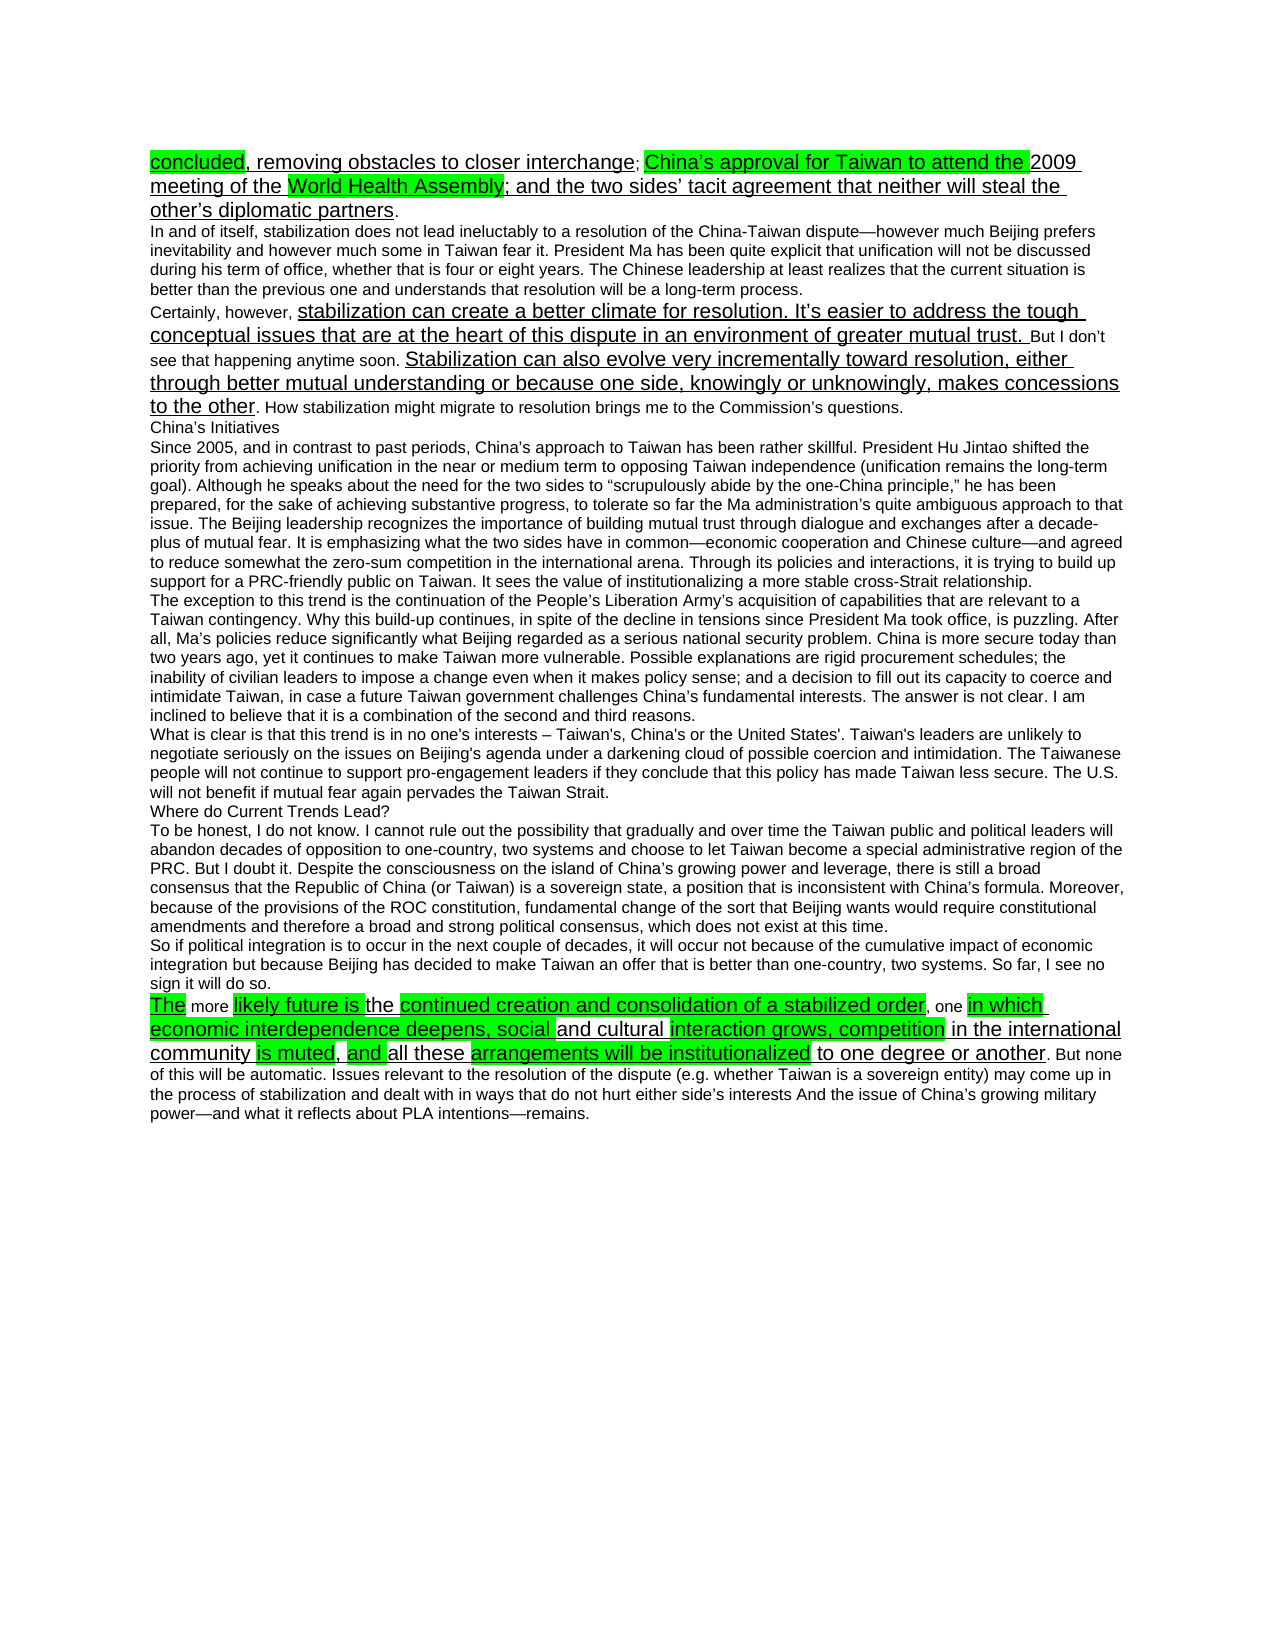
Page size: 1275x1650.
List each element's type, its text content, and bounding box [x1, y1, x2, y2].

text Since 2005, and in contrast to past periods, China’s approach to Taiwan has been rather skillful. President Hu Jintao shifted the priority from achieving unification in the near or medium term to opposing Taiwan independence (unification remains the long-term goal). Although he speaks about the need for the two sides to “scrupulously abide by the one-China principle,” he has been prepared, for the sake of achieving substantive progress, to tolerate so far the Ma administration’s quite ambiguous approach to that issue. The Beijing leadership recognizes the importance of building mutual trust through dialogue and exchanges after a decade-plus of mutual fear. It is emphasizing what the two sides have in common—economic cooperation and Chinese culture—and agreed to reduce somewhat the zero-sum competition in the international arena. Through its policies and interactions, it is trying to build up support for a PRC-friendly public on Taiwan. It sees the value of institutionalizing a more stable cross-Strait relationship. [150, 437, 1125, 591]
text So if political integration is to occur in the next couple of decades, it will occur not because of the cumulative impact of economic integration but because Beijing has decided to make Taiwan an offer that is better than one-country, two systems. So far, I see no sign it will do so. [150, 936, 1125, 993]
text Certainly, however, stabilization can create a better climate for resolution. It’s easier to address the tough conceptual issues that are at the heart of this dispute in an environment of greater mutual trust. But I don’t see that happening anytime soon. Stabilization can also evolve very incrementally toward resolution, either through better mutual understanding or because one side, knowingly or unknowingly, makes concessions to the other. How stabilization might migrate to resolution brings me to the Commission’s questions. [150, 298, 1125, 418]
text In and of itself, stabilization does not lead ineluctably to a resolution of the China-Taiwan dispute—however much Beijing prefers inevitability and however much some in Taiwan fear it. President Ma has been quite explicit that unification will not be discussed during his term of office, whether that is four or eight years. The Chinese leadership at least realizes that the current situation is better than the previous one and understands that resolution will be a long-term process. [150, 222, 1125, 298]
text The exception to this trend is the continuation of the People’s Liberation Army’s acquisition of capabilities that are relevant to a Taiwan contingency. Why this build-up continues, in spite of the decline in tensions since President Ma took office, is puzzling. After all, Ma’s policies reduce significantly what Beijing regarded as a serious national security problem. China is more secure today than two years ago, yet it continues to make Taiwan more vulnerable. Possible explanations are rigid procurement schedules; the inability of civilian leaders to impose a change even when it makes policy sense; and a decision to fill out its capacity to coerce and intimidate Taiwan, in case a future Taiwan government challenges China’s fundamental interests. The answer is not clear. I am inclined to believe that it is a combination of the second and third reasons. [150, 591, 1125, 725]
text The more likely future is the continued creation and consolidation of a stabilized order, one in which economic interdependence deepens, social and cultural interaction grows, competition in the international community is muted, and all these arrangements will be institutionalized to one degree or another. But none of this will be automatic. Issues relevant to the resolution of the dispute (e.g. whether Taiwan is a sovereign entity) may come up in the process of stabilization and dealt with in ways that do not hurt either side’s interests And the issue of China’s growing military power—and what it reflects about PLA intentions—remains. [150, 993, 1125, 1123]
text China’s Initiatives [150, 418, 1125, 437]
text What is clear is that this trend is in no one's interests – Taiwan's, China's or the United States'. Taiwan's leaders are unlikely to negotiate seriously on the issues on Beijing's agenda under a darkening cloud of possible coercion and intimidation. The Taiwanese people will not continue to support pro-engagement leaders if they conclude that this policy has made Taiwan less secure. The U.S. will not benefit if mutual fear again pervades the Taiwan Strait. [150, 725, 1125, 802]
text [150, 150, 1125, 222]
text Where do Current Trends Lead? [150, 802, 1125, 821]
text To be honest, I do not know. I cannot rule out the possibility that gradually and over time the Taiwan public and political leaders will abandon decades of opposition to one-country, two systems and choose to let Taiwan become a special administrative region of the PRC. But I doubt it. Despite the consciousness on the island of China’s growing power and leverage, there is still a broad consensus that the Republic of China (or Taiwan) is a sovereign state, a position that is inconsistent with China’s formula. Moreover, because of the provisions of the ROC constitution, fundamental change of the sort that Beijing wants would require constitutional amendments and therefore a broad and strong political consensus, which does not exist at this time. [150, 821, 1125, 936]
